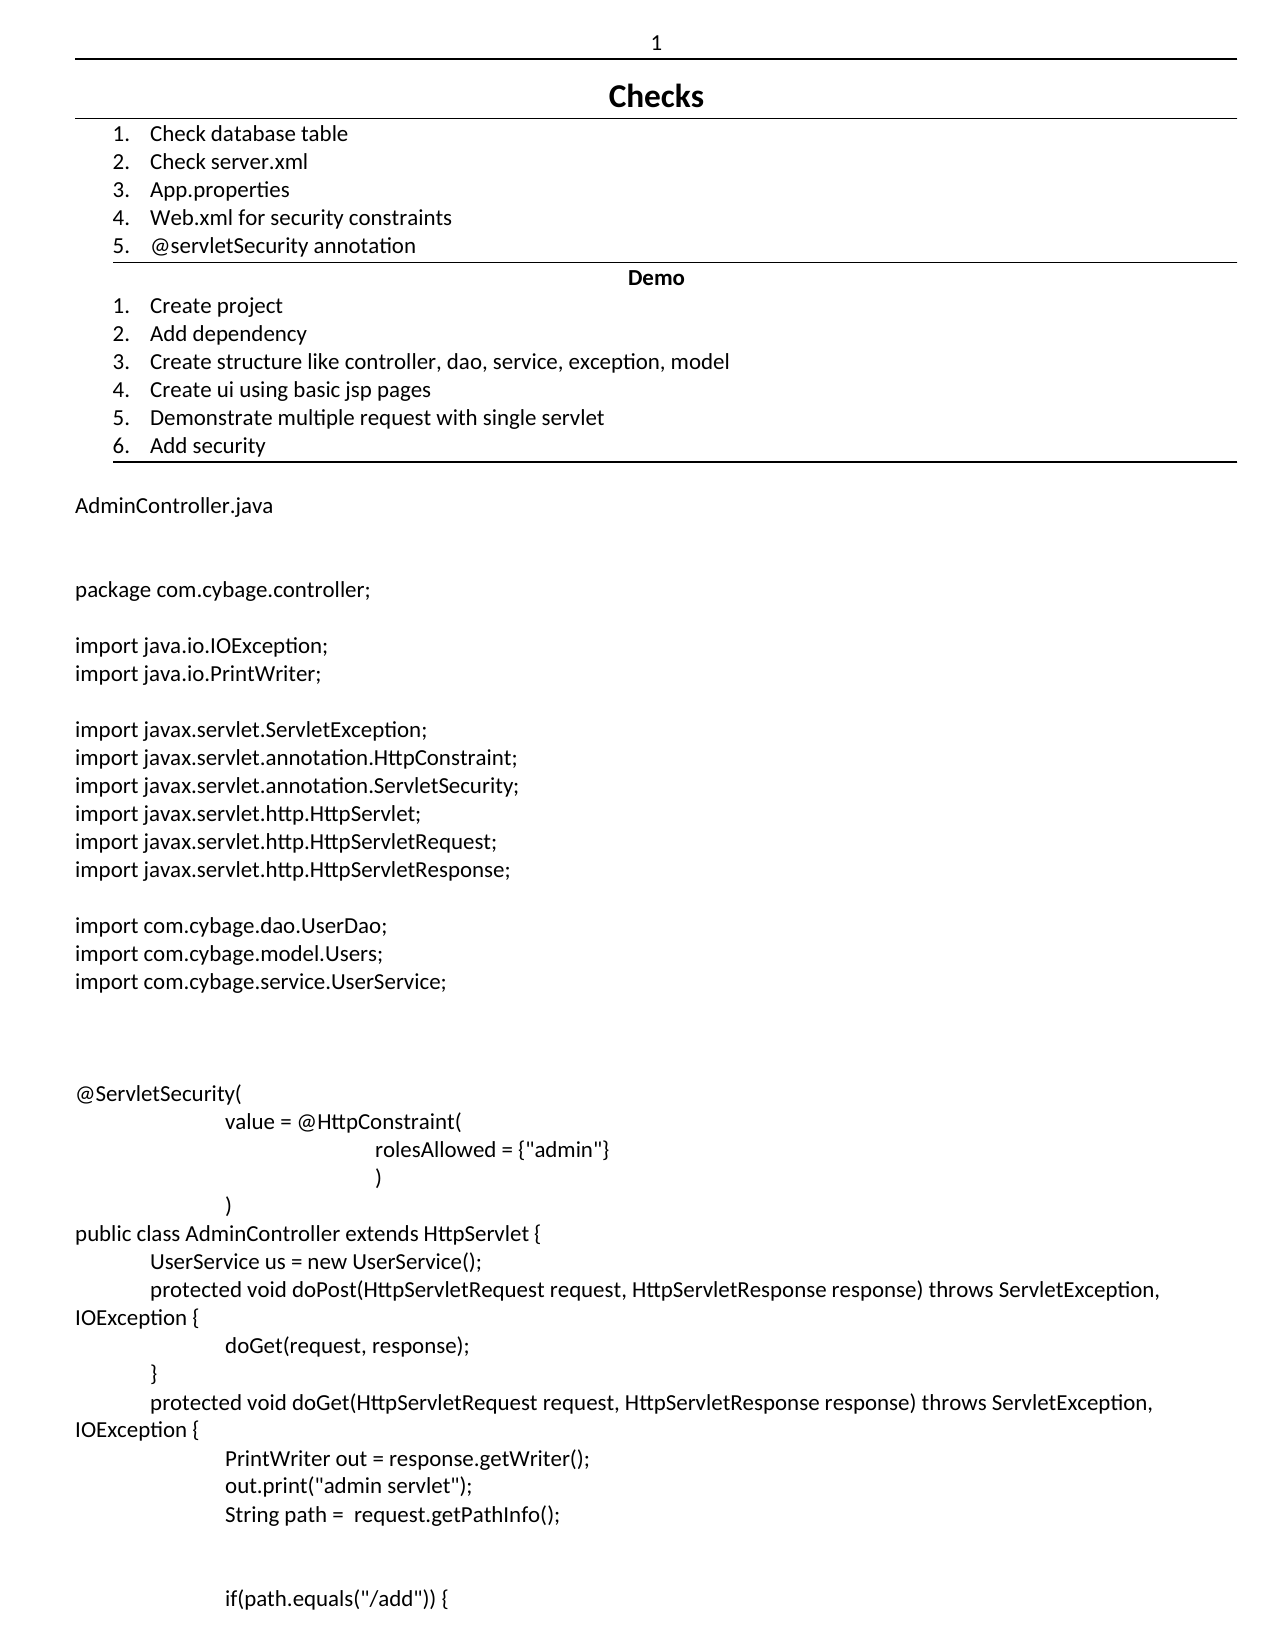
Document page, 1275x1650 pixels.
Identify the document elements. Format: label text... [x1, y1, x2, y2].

list App.properties [112, 175, 1237, 203]
text import javax.servlet.ServletException; [75, 715, 1237, 743]
text @ServletSecurity( [75, 1079, 1237, 1107]
text } [75, 1359, 1237, 1388]
list Create project [112, 291, 1237, 319]
list Create ui using basic jsp pages [112, 375, 1237, 403]
text UserService us = new UserService(); [75, 1247, 1237, 1276]
text ) [75, 1163, 1237, 1191]
list Create structure like controller, dao, service, exception, model [112, 347, 1237, 375]
text Checks [75, 75, 1237, 118]
list Check server.xml [112, 147, 1237, 175]
text Demo [75, 263, 1237, 291]
list Check database table [112, 119, 1237, 147]
text value = @HttpConstraint( [75, 1107, 1237, 1135]
list Add dependency [112, 319, 1237, 347]
text import com.cybage.dao.UserDao; [75, 911, 1237, 939]
list Demonstrate multiple request with single servlet [112, 403, 1237, 431]
list Web.xml for security constraints [112, 203, 1237, 231]
text protected void doGet(HttpServletRequest request, HttpServletResponse response) throws ServletException, IOException { [75, 1388, 1237, 1444]
text package com.cybage.controller; [75, 575, 1237, 603]
text import com.cybage.service.UserService; [75, 967, 1237, 995]
text public class AdminController extends HttpServlet { [75, 1219, 1237, 1247]
text import javax.servlet.http.HttpServlet; [75, 799, 1237, 827]
text String path = request.getPathInfo(); [75, 1500, 1237, 1528]
text rolesAllowed = {"admin"} [75, 1135, 1237, 1163]
text import javax.servlet.annotation.HttpConstraint; [75, 743, 1237, 771]
list Add security [112, 431, 1237, 463]
text ) [75, 1191, 1237, 1219]
text AdminController.java [75, 491, 1237, 519]
text import java.io.IOException; [75, 631, 1237, 659]
text doGet(request, response); [75, 1332, 1237, 1359]
text if(path.equals("/add")) { [75, 1584, 1237, 1612]
text import javax.servlet.http.HttpServletRequest; [75, 827, 1237, 855]
list @servletSecurity annotation [112, 231, 1237, 263]
text import java.io.PrintWriter; [75, 659, 1237, 687]
text out.print("admin servlet"); [75, 1472, 1237, 1500]
text import com.cybage.model.Users; [75, 939, 1237, 967]
text protected void doPost(HttpServletRequest request, HttpServletResponse response) throws ServletException, IOException { [75, 1276, 1237, 1332]
text PrintWriter out = response.getWriter(); [75, 1444, 1237, 1472]
text import javax.servlet.http.HttpServletResponse; [75, 855, 1237, 883]
text import javax.servlet.annotation.ServletSecurity; [75, 771, 1237, 799]
